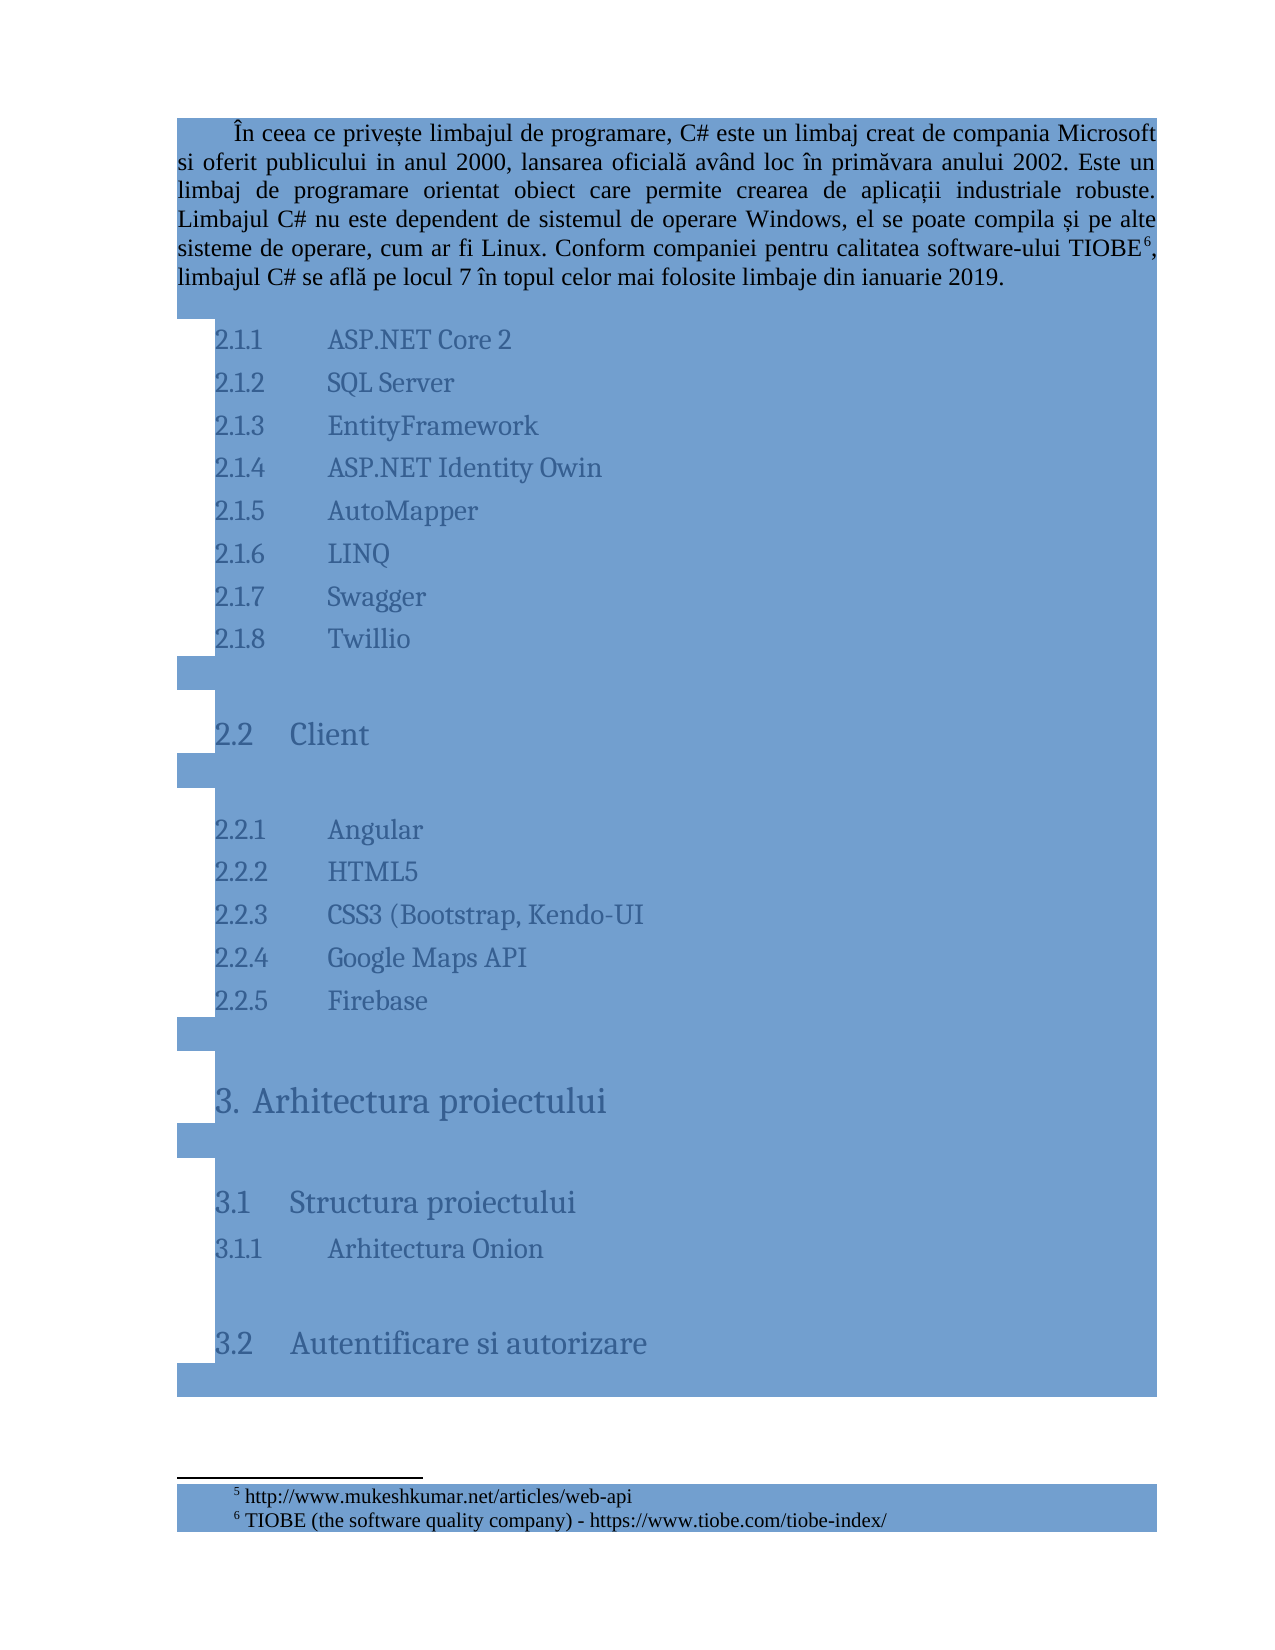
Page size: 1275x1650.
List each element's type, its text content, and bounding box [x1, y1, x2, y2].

subtitle AutoMapper [215, 494, 1157, 528]
text În ceea ce privește limbajul de programare, C# este un limbaj creat de compania Microsoft si oferit publicului in anul 2000, lansarea oficială având loc în primăvara anului 2002. Este un limbaj de programare orientat obiect care permite crearea de aplicații industriale robuste. Limbajul C# nu este dependent de sistemul de operare Windows, el se poate compila și pe alte sisteme de operare, cum ar fi Linux. Conform companiei pentru calitatea software-ului TIOBE, limbajul C# se află pe locul 7 în topul celor mai folosite limbaje din ianuarie 2019. [177, 118, 1157, 291]
subtitle LINQ [215, 537, 1157, 571]
subtitle Structura proiectului [215, 1184, 1157, 1222]
subtitle Twillio [215, 622, 1157, 656]
subtitle Swagger [215, 580, 1157, 613]
subtitle Autentificare si autorizare [215, 1324, 1157, 1363]
subtitle Google Maps API [215, 941, 1157, 974]
subtitle ASP.NET Core 2 [215, 323, 1157, 357]
subtitle SQL Server [215, 366, 1157, 400]
subtitle CSS3 (Bootstrap, Kendo-UI [215, 898, 1157, 932]
subtitle ASP.NET Identity Owin [215, 452, 1157, 485]
subtitle Arhitectura Onion [215, 1232, 1157, 1265]
subtitle HTML5 [215, 856, 1157, 889]
subtitle Angular [215, 813, 1157, 846]
subtitle Client [215, 715, 1157, 753]
subtitle Arhitectura proiectului [215, 1080, 1157, 1123]
subtitle EntityFramework [215, 409, 1157, 442]
subtitle Firebase [215, 984, 1157, 1017]
